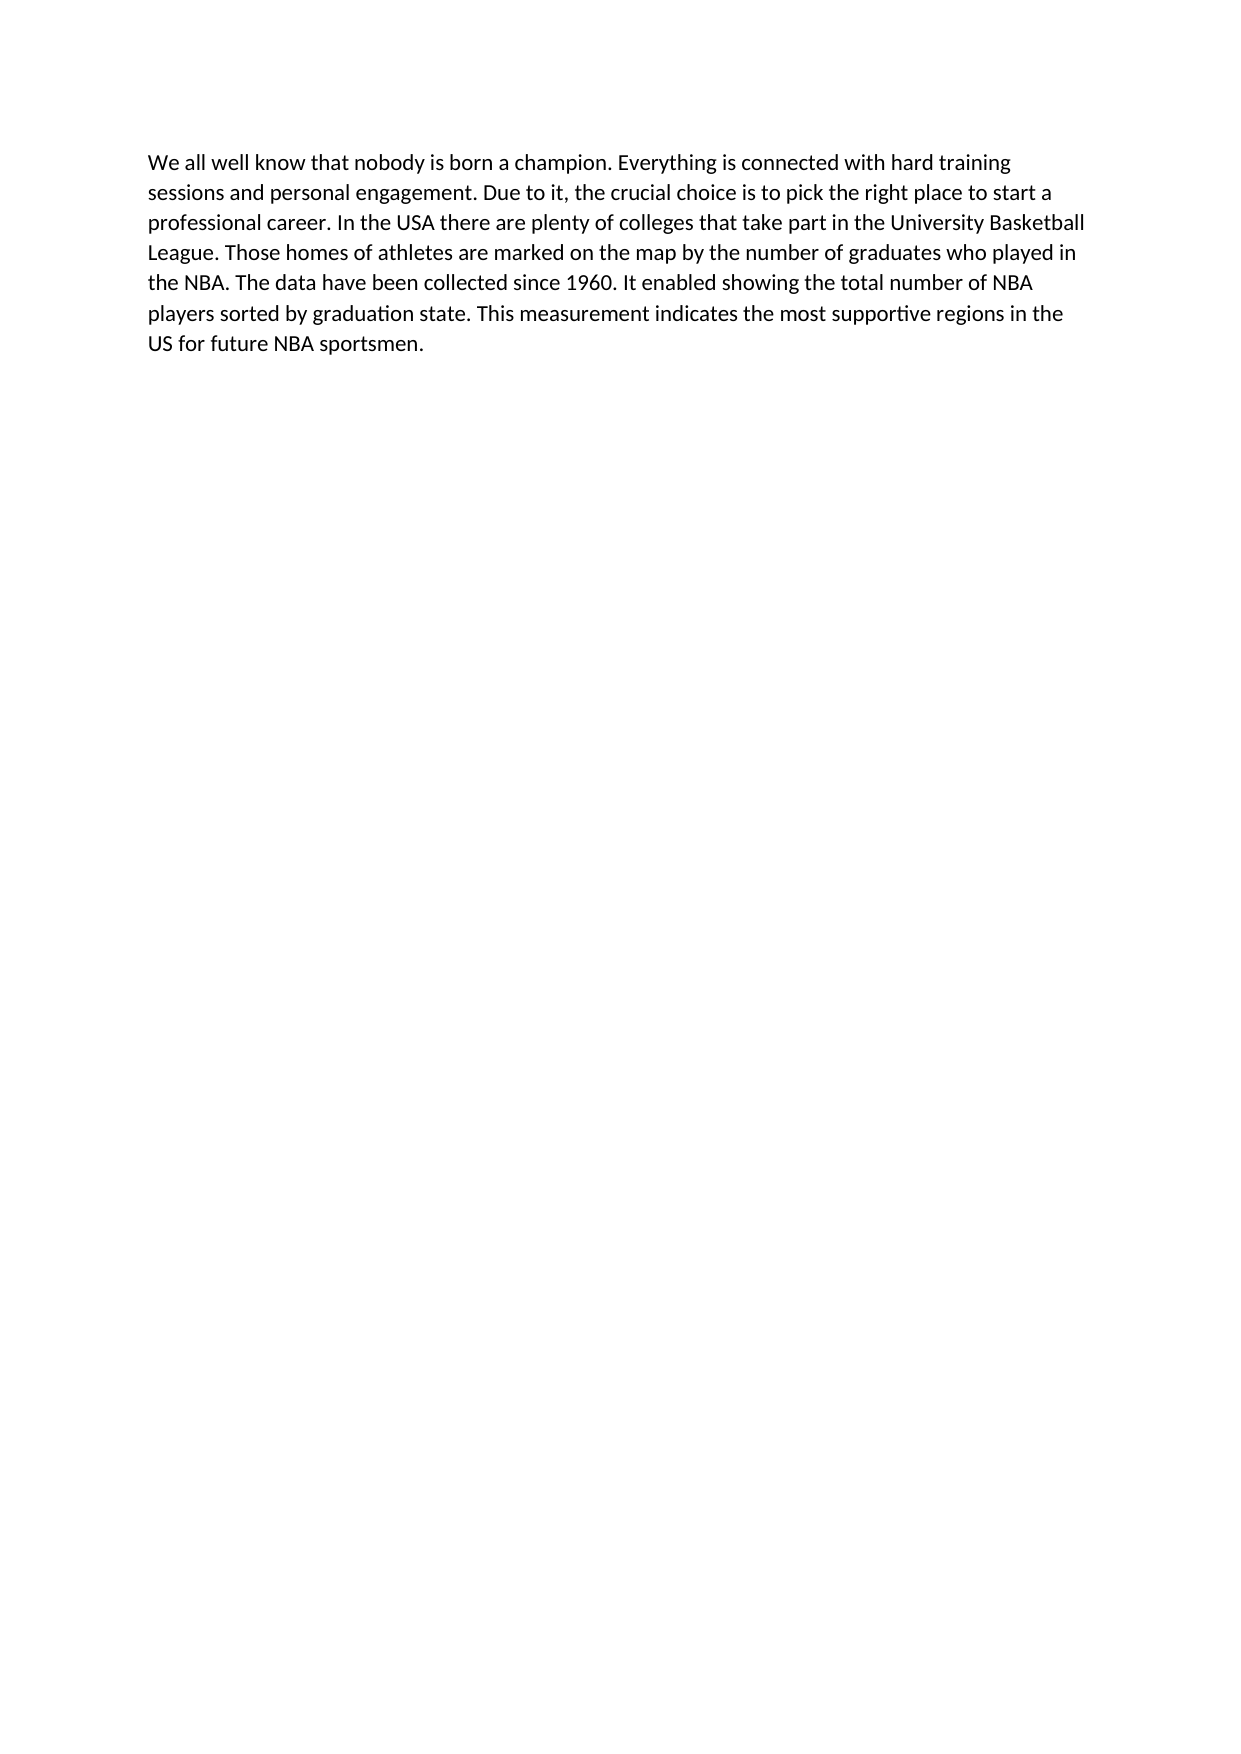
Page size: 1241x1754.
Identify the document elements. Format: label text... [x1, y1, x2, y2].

text We all well know that nobody is born a champion. Everything is connected with hard training sessions and personal engagement. Due to it, the crucial choice is to pick the right place to start a professional career. In the USA there are plenty of colleges that take part in the University Basketball League. Those homes of athletes are marked on the map by the number of graduates who played in the NBA. The data have been collected since 1960. It enabled showing the total number of NBA players sorted by graduation state. This measurement indicates the most supportive regions in the US for future NBA sportsmen. [148, 148, 1093, 357]
